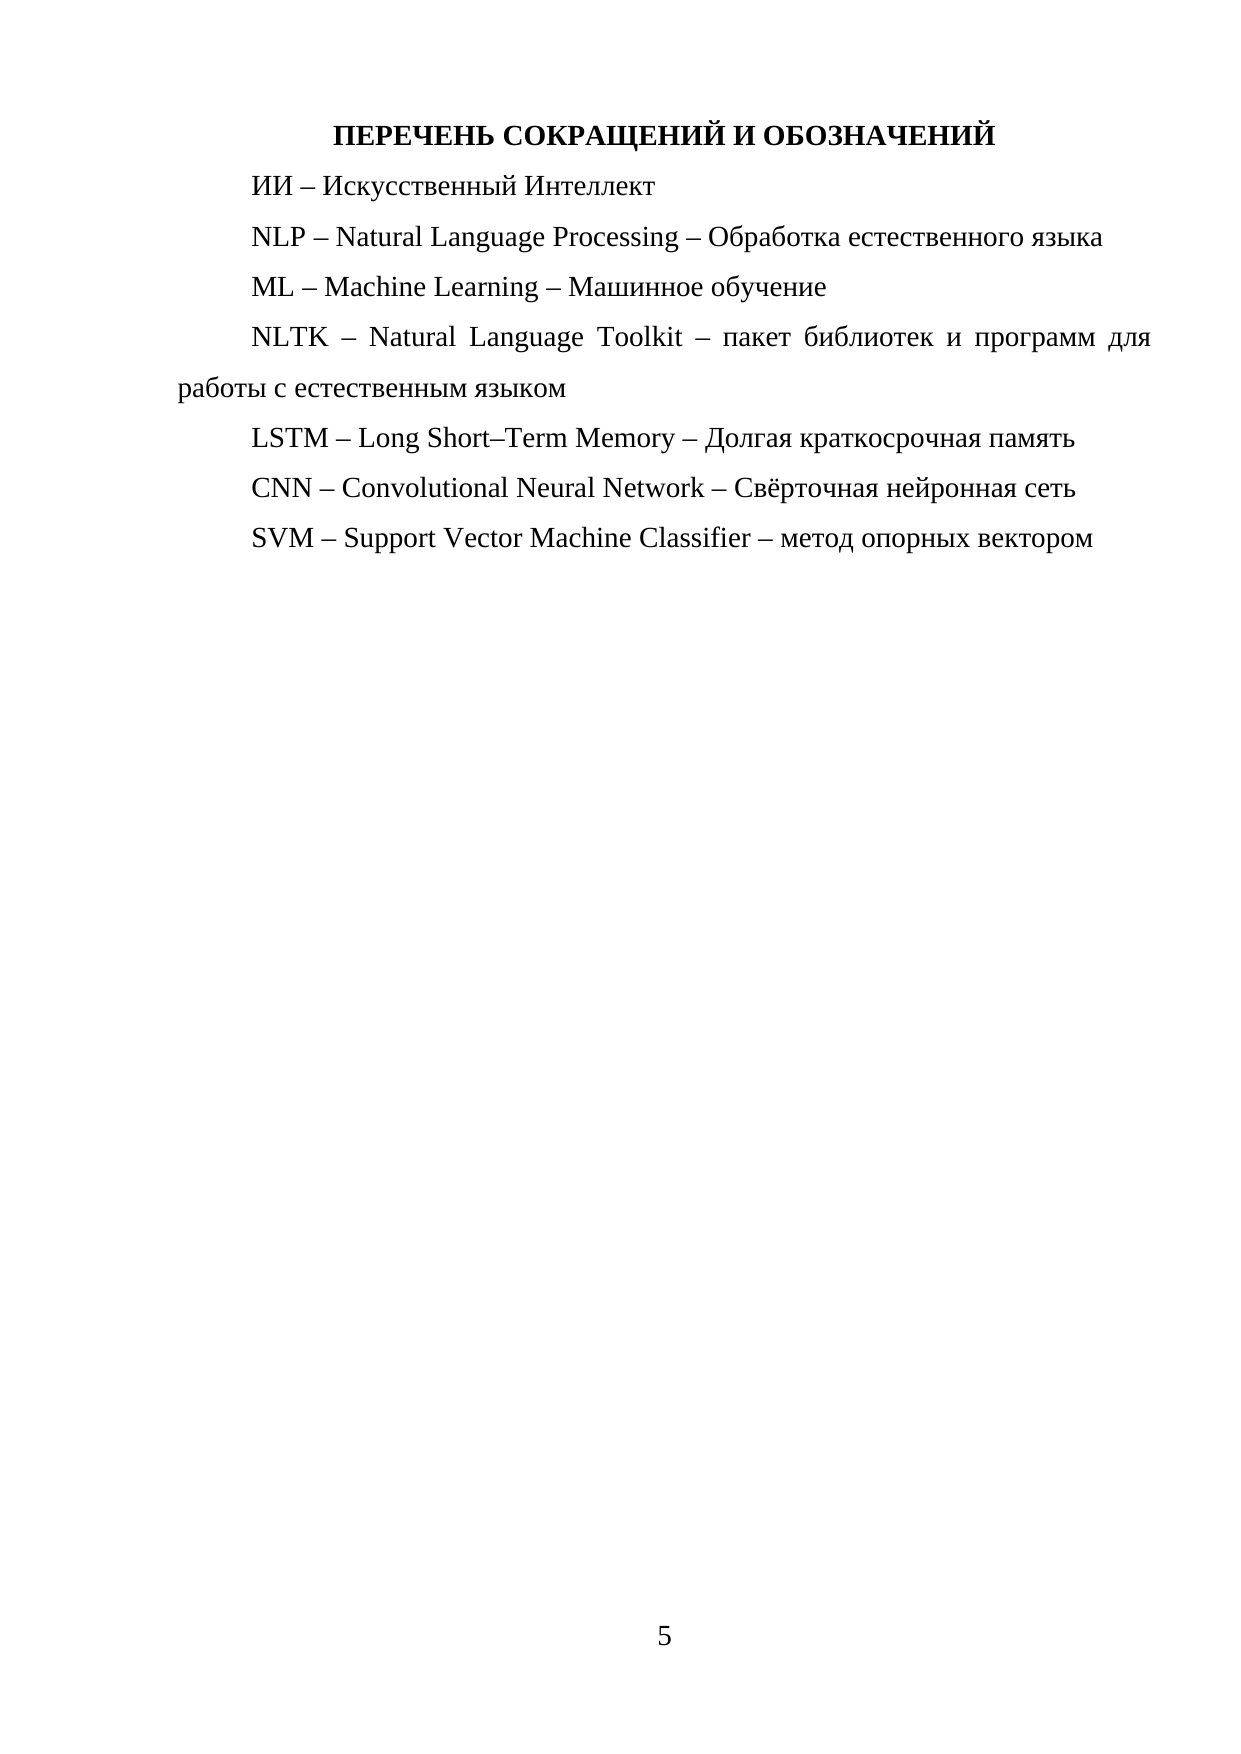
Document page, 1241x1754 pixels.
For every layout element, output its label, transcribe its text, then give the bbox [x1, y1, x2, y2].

text CNN – Convolutional Neural Network – Свёрточная нейронная сеть [177, 470, 1152, 504]
text NLP – Natural Language Processing – Обработка естественного языка [177, 219, 1152, 252]
text ИИ – Искусственный Интеллект [177, 168, 1152, 202]
text ПЕРЕЧЕНЬ СОКРАЩЕНИЙ И ОБОЗНАЧЕНИЙ [177, 118, 1152, 152]
text NLTK – Natural Language Toolkit – пакет библиотек и программ для работы с естественным языком [177, 319, 1152, 403]
text ML – Machine Learning – Машинное обучение [177, 269, 1152, 303]
text SVM – Support Vector Machine Classifier – метод опорных вектором [177, 521, 1152, 554]
text LSTM – Long Short–Term Memory – Долгая краткосрочная память [177, 420, 1152, 453]
